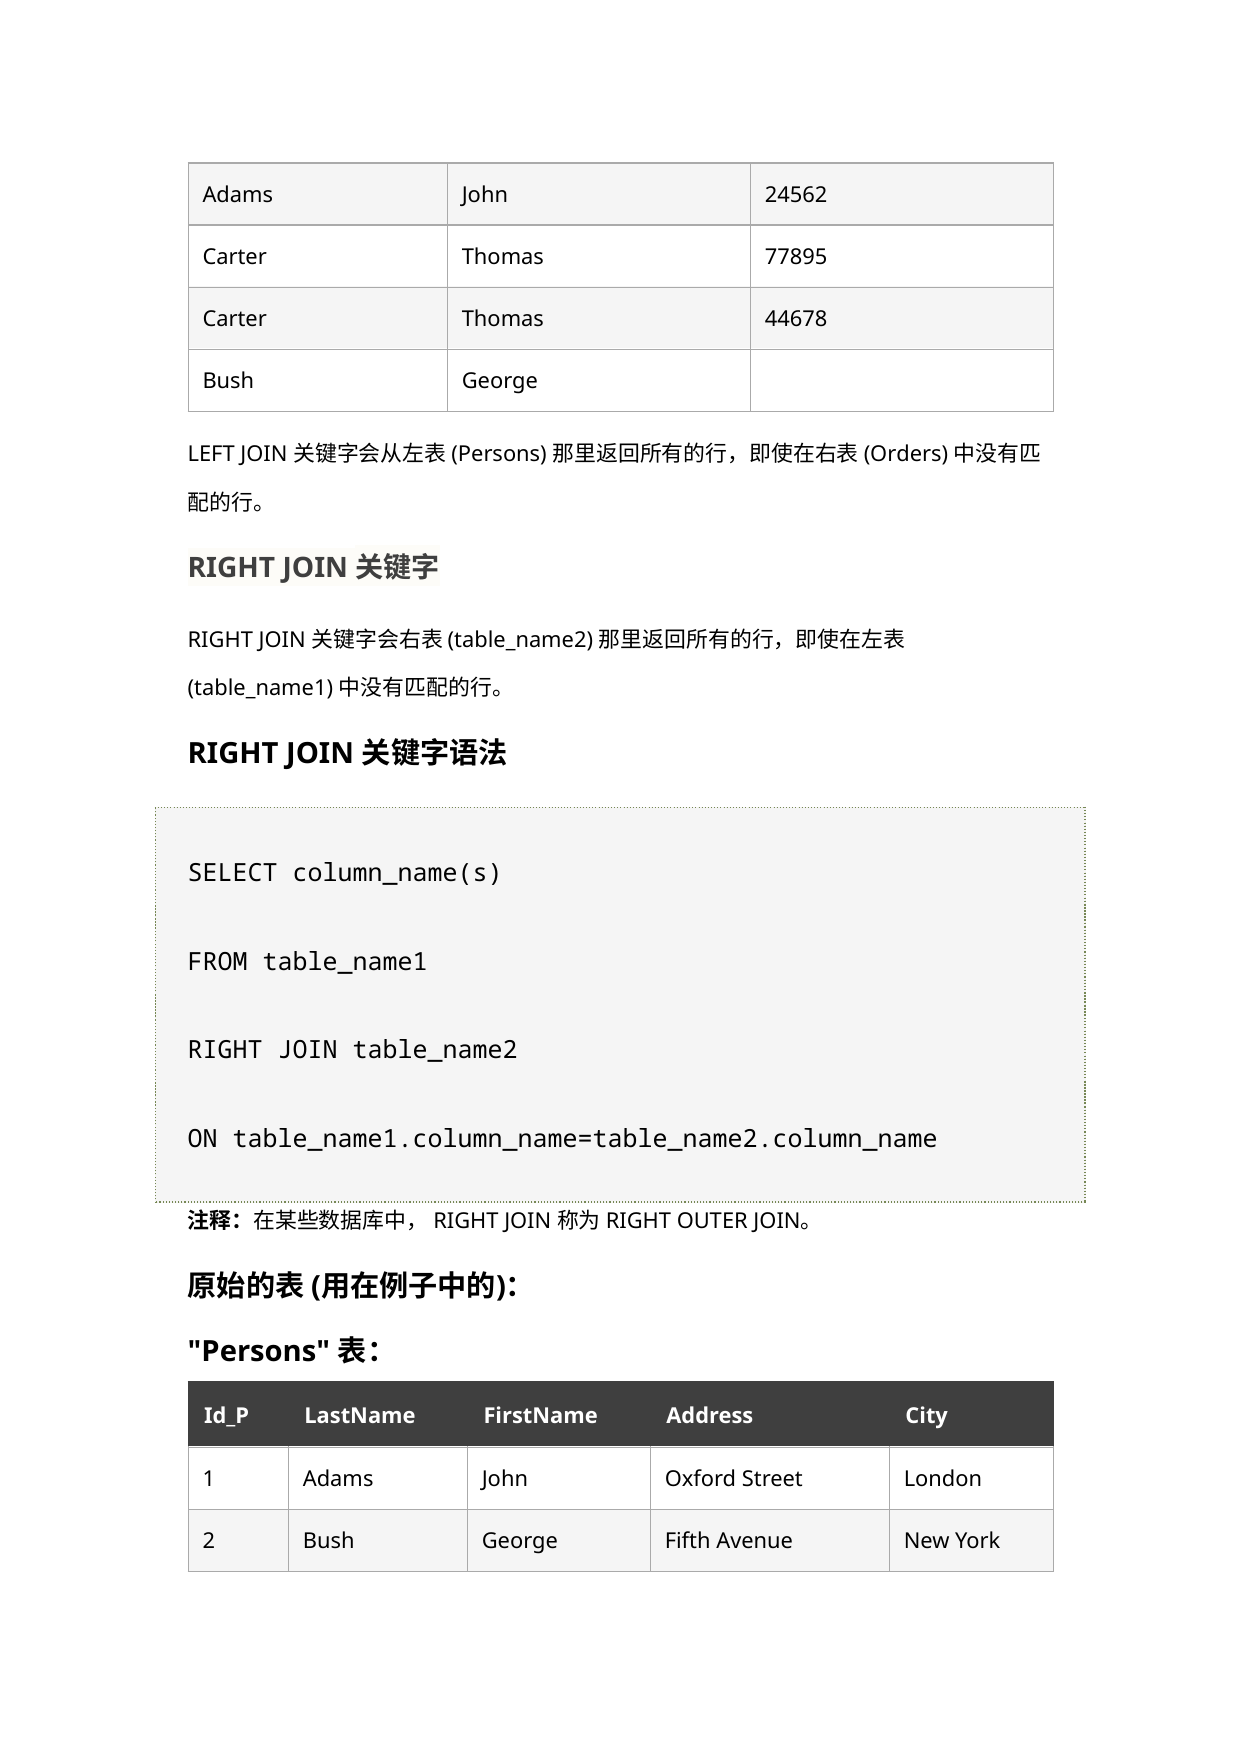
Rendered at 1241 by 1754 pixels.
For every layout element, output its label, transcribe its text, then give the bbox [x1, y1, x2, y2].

text RIGHT JOIN 关键字语法 [187, 718, 1053, 783]
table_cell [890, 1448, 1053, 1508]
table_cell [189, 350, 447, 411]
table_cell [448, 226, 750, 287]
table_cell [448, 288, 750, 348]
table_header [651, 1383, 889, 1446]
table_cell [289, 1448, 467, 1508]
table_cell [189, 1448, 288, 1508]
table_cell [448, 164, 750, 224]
text FROM table_name1 [155, 895, 1086, 984]
text RIGHT JOIN 关键字 [187, 533, 1053, 598]
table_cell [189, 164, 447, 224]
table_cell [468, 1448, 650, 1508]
text 注释：在某些数据库中， RIGHT JOIN 称为 RIGHT OUTER JOIN。 [187, 1203, 1053, 1235]
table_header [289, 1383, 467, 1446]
text ON table_name1.column_name=table_name2.column_name [155, 1072, 1086, 1203]
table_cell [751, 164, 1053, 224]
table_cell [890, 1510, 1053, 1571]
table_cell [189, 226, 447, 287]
text RIGHT JOIN table_name2 [155, 984, 1086, 1072]
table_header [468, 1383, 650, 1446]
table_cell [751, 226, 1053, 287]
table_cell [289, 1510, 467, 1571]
text LEFT JOIN 关键字会从左表 (Persons) 那里返回所有的行，即使在右表 (Orders) 中没有匹配的行。 [187, 436, 1053, 517]
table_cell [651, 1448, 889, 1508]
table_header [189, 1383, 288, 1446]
text SELECT column_name(s) [155, 807, 1086, 895]
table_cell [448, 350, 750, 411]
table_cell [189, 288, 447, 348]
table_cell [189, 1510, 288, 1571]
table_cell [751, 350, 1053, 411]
text 原始的表 (用在例子中的)： [187, 1251, 1053, 1316]
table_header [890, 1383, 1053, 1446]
text "Persons" 表： [187, 1316, 1053, 1381]
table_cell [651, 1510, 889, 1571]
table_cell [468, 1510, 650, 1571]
text RIGHT JOIN 关键字会右表 (table_name2) 那里返回所有的行，即使在左表 (table_name1) 中没有匹配的行。 [187, 621, 1053, 702]
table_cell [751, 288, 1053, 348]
